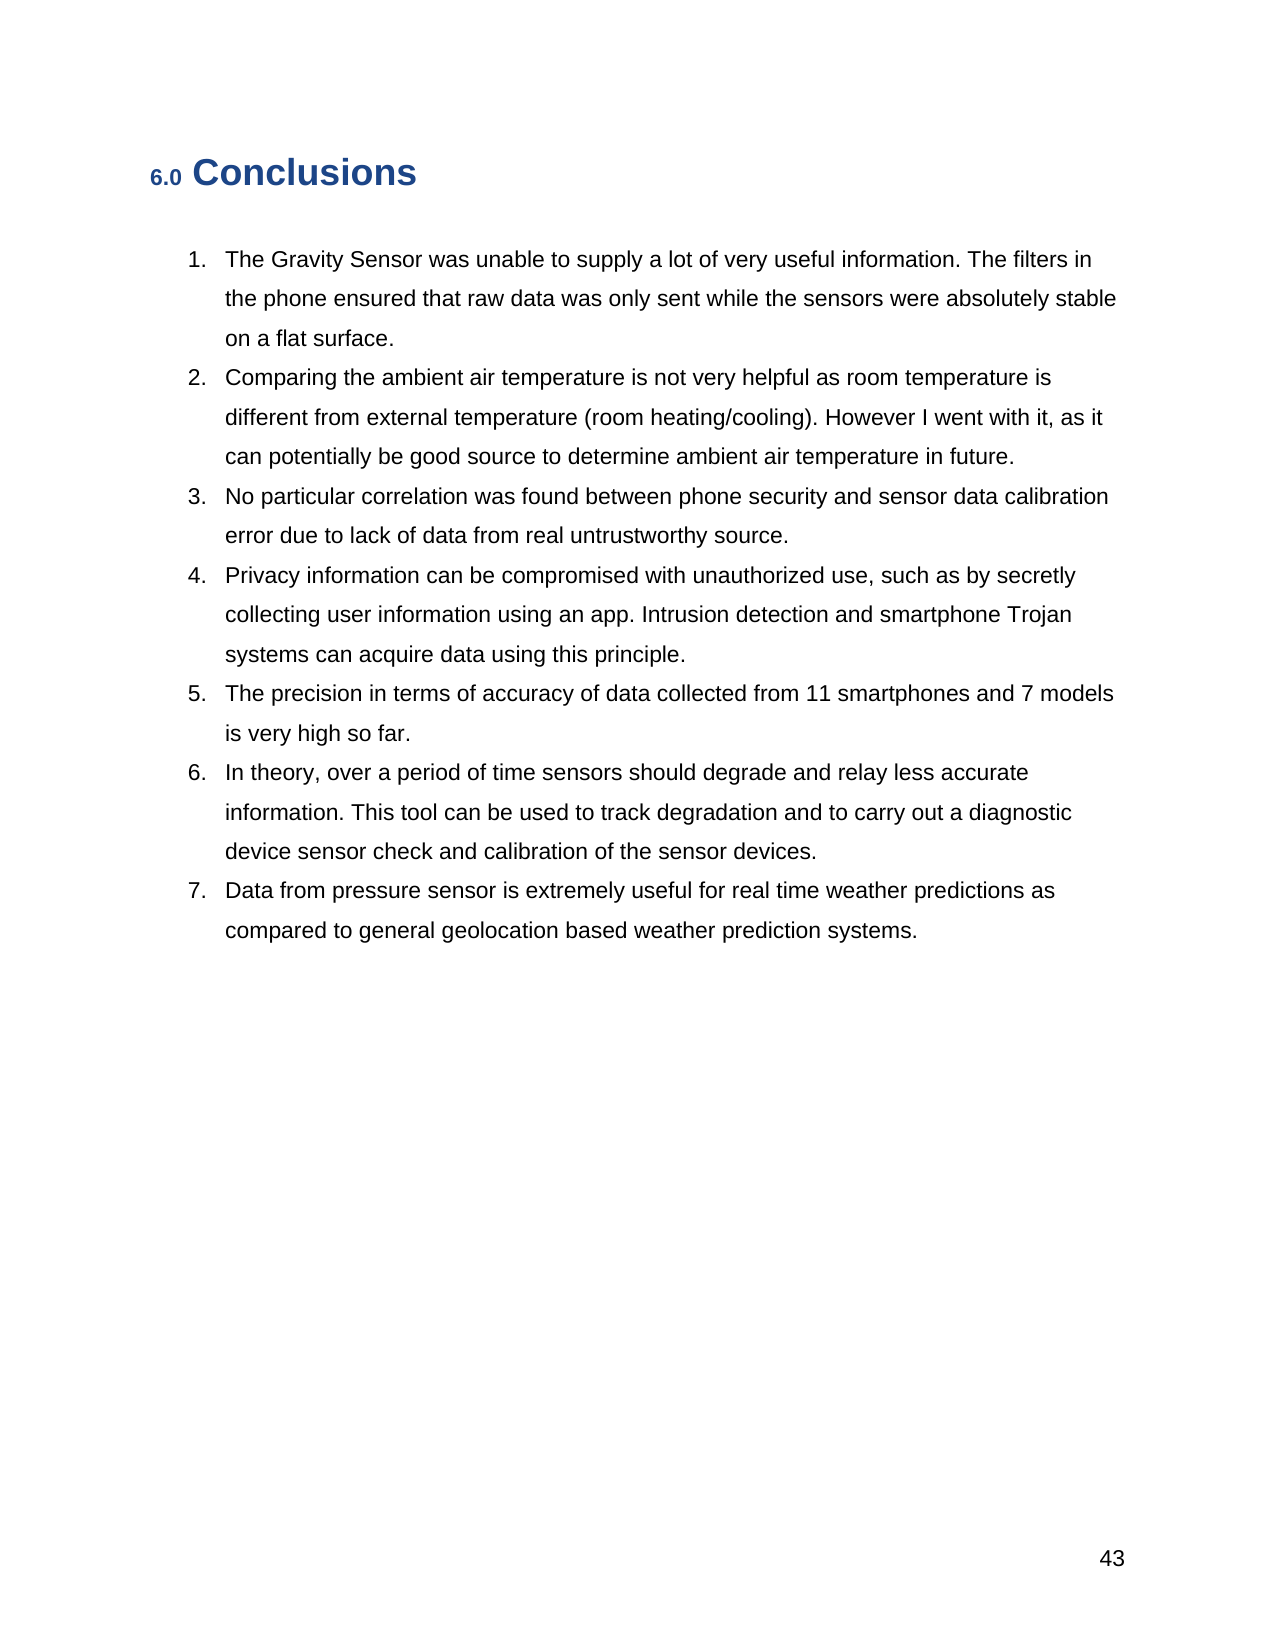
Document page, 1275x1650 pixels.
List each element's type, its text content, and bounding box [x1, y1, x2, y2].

list The Gravity Sensor was unable to supply a lot of very useful information. The filters in the phone ensured that raw data was only sent while the sensors were absolutely stable on a flat surface. [188, 246, 1125, 351]
list No particular correlation was found between phone security and sensor data calibration error due to lack of data from real untrustworthy source. [188, 483, 1125, 548]
list The precision in terms of accuracy of data collected from 11 smartphones and 7 models is very high so far. [188, 680, 1125, 746]
list Privacy information can be compromised with unauthorized use, such as by secretly collecting user information using an app. Intrusion detection and smartphone Trojan systems can acquire data using this principle. [188, 562, 1125, 667]
list Data from pressure sensor is extremely useful for real time weather predictions as compared to general geolocation based weather prediction systems. [188, 877, 1125, 943]
text 6.0 Conclusions [150, 150, 1125, 233]
list Comparing the ambient air temperature is not very helpful as room temperature is different from external temperature (room heating/cooling). However I went with it, as it can potentially be good source to determine ambient air temperature in future. [188, 364, 1125, 469]
list In theory, over a period of time sensors should degrade and relay less accurate information. This tool can be used to track degradation and to carry out a diagnostic device sensor check and calibration of the sensor devices. [188, 759, 1125, 864]
